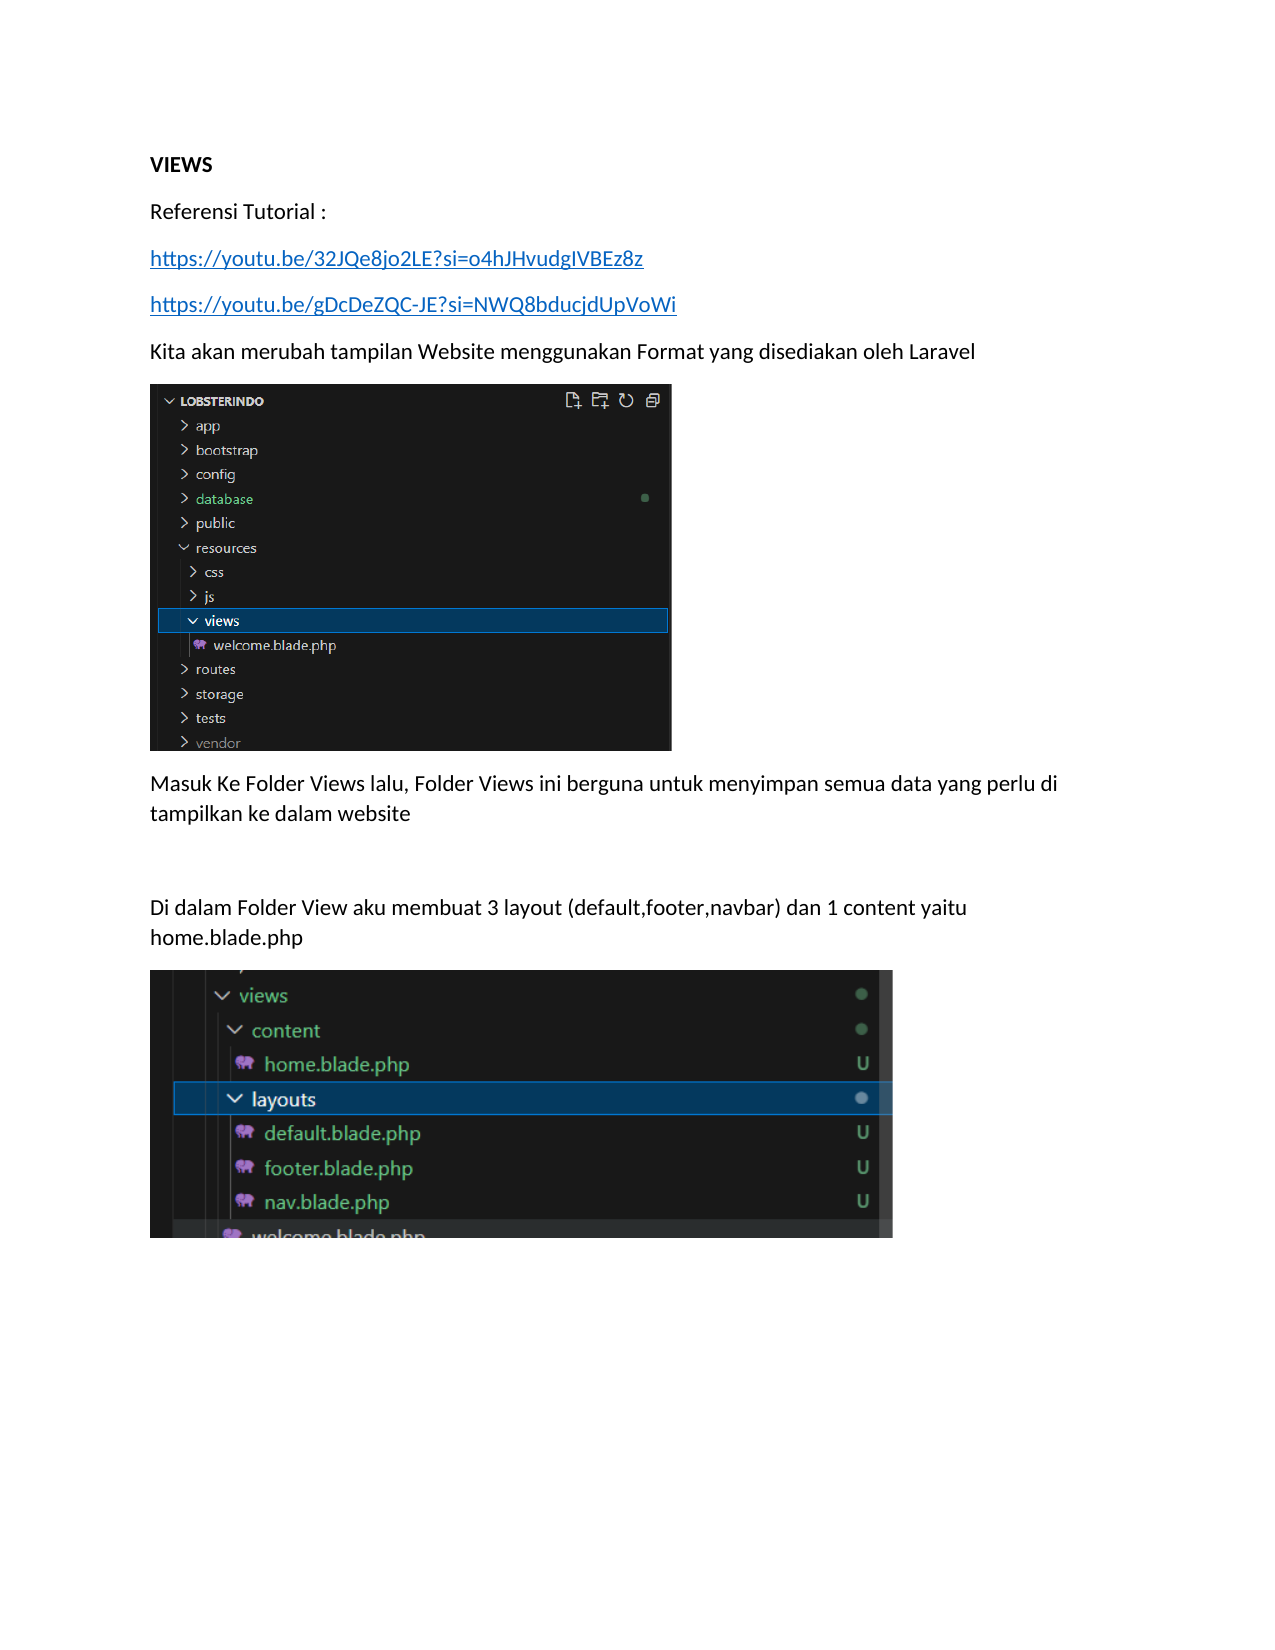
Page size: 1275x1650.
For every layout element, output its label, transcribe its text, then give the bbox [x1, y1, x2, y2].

picture [150, 384, 672, 751]
picture [150, 970, 893, 1238]
text Kita akan merubah tampilan Website menggunakan Format yang disediakan oleh Laravel [150, 337, 1125, 366]
text Di dalam Folder View aku membuat 3 layout (default,footer,navbar) dan 1 content yaitu home.blade.php [150, 893, 1125, 951]
text VIEWS [150, 150, 1125, 178]
text https://youtu.be/32JQe8jo2LE?si=o4hJHvudgIVBEz8z [150, 244, 1125, 272]
text https://youtu.be/gDcDeZQC-JE?si=NWQ8bducjdUpVoWi [150, 291, 1125, 319]
text Masuk Ke Folder Views lalu, Folder Views ini berguna untuk menyimpan semua data yang perlu di tampilkan ke dalam website [150, 769, 1125, 827]
text Referensi Tutorial : [150, 197, 1125, 225]
